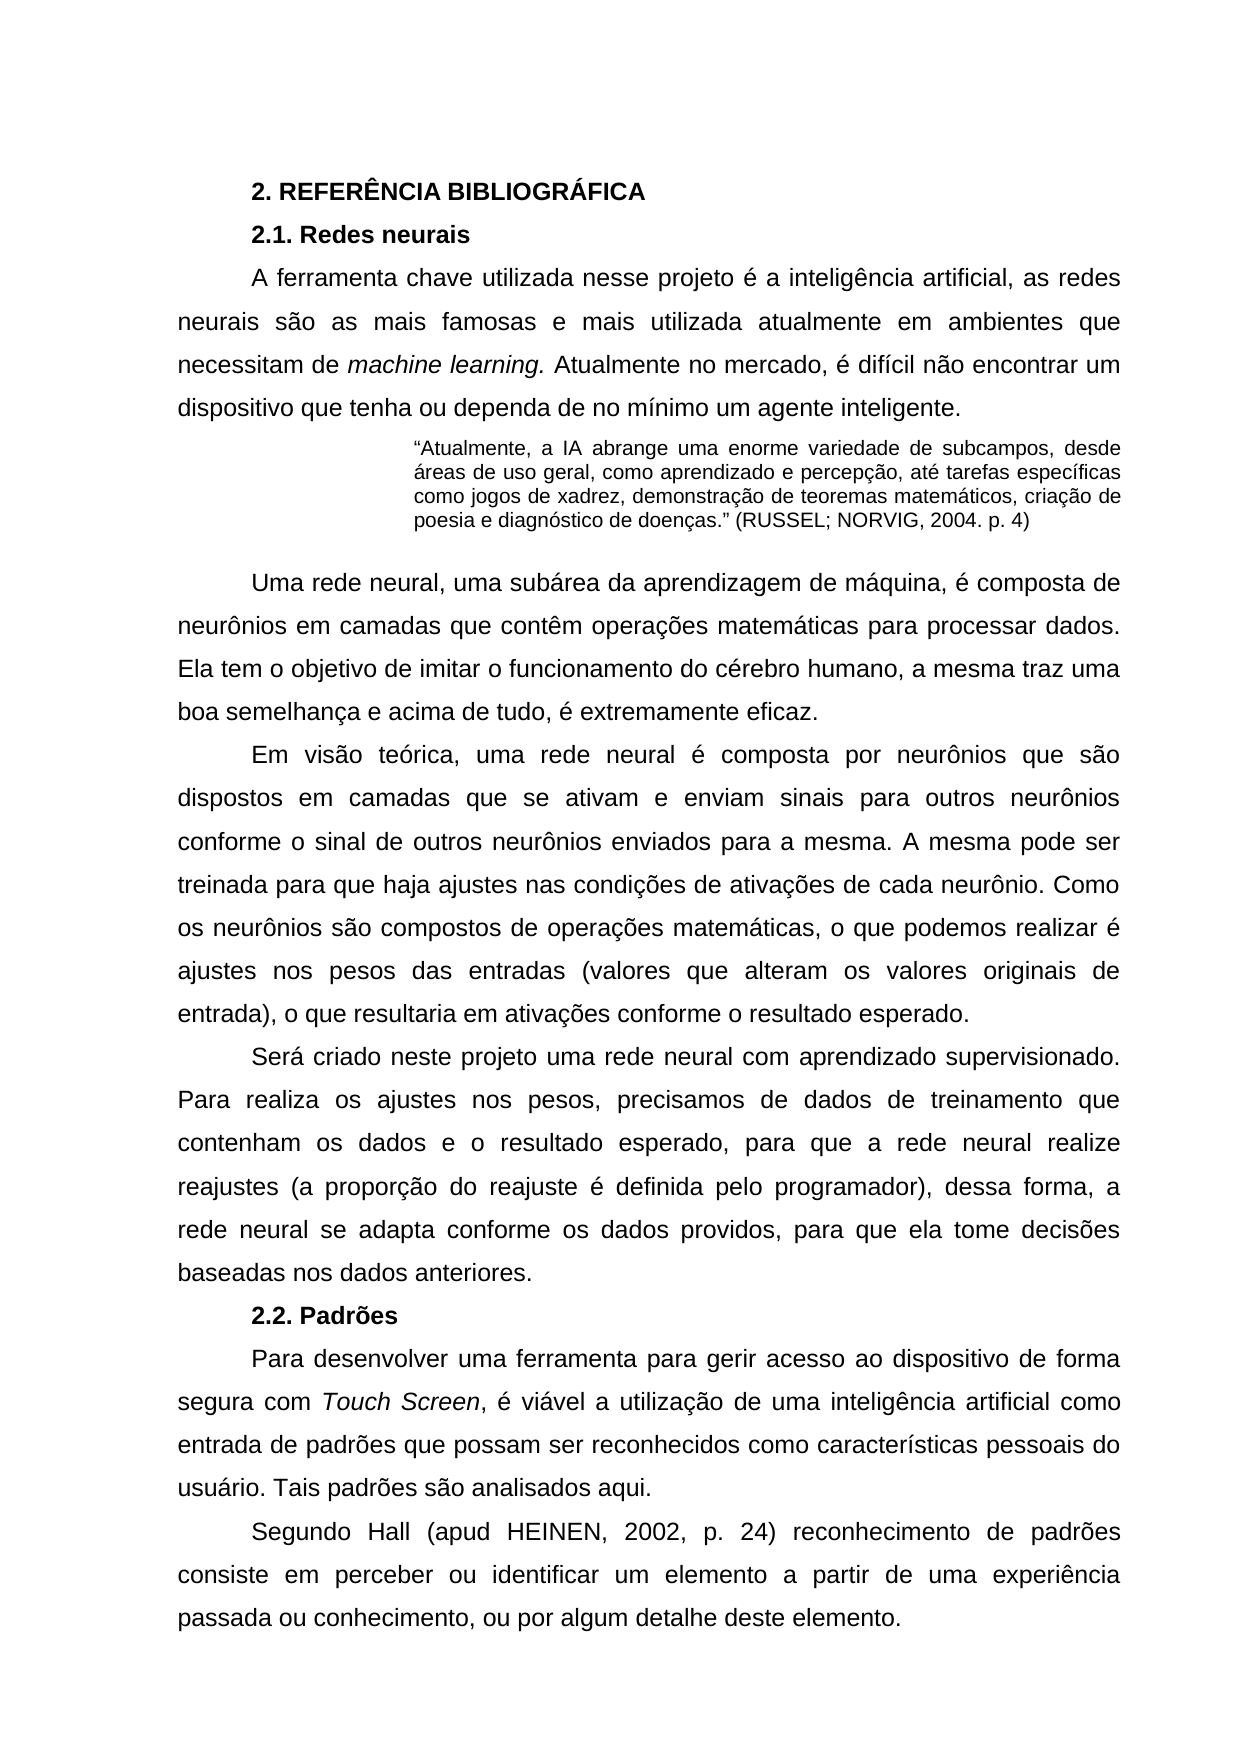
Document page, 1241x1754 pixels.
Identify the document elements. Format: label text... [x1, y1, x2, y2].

subtitle 2. REFERÊNCIA BIBLIOGRÁFICA [177, 177, 1122, 206]
subtitle 2.2. Padrões [177, 1301, 1122, 1329]
text “Atualmente, a IA abrange uma enorme variedade de subcampos, desde áreas de uso geral, como aprendizado e percepção, até tarefas específicas como jogos de xadrez, demonstração de teoremas matemáticos, criação de poesia e diagnóstico de doenças.” (RUSSEL; NORVIG, 2004. p. 4) [413, 436, 1122, 532]
text Será criado neste projeto uma rede neural com aprendizado supervisionado. Para realiza os ajustes nos pesos, precisamos de dados de treinamento que contenham os dados e o resultado esperado, para que a rede neural realize reajustes (a proporção do reajuste é definida pelo programador), dessa forma, a rede neural se adapta conforme os dados providos, para que ela tome decisões baseadas nos dados anteriores. [177, 1042, 1122, 1286]
subtitle 2.1. Redes neurais [177, 220, 1122, 249]
text Segundo Hall (apud HEINEN, 2002, p. 24) reconhecimento de padrões consiste em perceber ou identificar um elemento a partir de uma experiência passada ou conhecimento, ou por algum detalhe deste elemento. [177, 1516, 1122, 1631]
text A ferramenta chave utilizada nesse projeto é a inteligência artificial, as redes neurais são as mais famosas e mais utilizada atualmente em ambientes que necessitam de machine learning. Atualmente no mercado, é difícil não encontrar um dispositivo que tenha ou dependa de no mínimo um agente inteligente. [177, 263, 1122, 422]
text Para desenvolver uma ferramenta para gerir acesso ao dispositivo de forma segura com Touch Screen, é viável a utilização de uma inteligência artificial como entrada de padrões que possam ser reconhecidos como características pessoais do usuário. Tais padrões são analisados aqui. [177, 1344, 1122, 1502]
text Em visão teórica, uma rede neural é composta por neurônios que são dispostos em camadas que se ativam e enviam sinais para outros neurônios conforme o sinal de outros neurônios enviados para a mesma. A mesma pode ser treinada para que haja ajustes nas condições de ativações de cada neurônio. Como os neurônios são compostos de operações matemáticas, o que podemos realizar é ajustes nos pesos das entradas (valores que alteram os valores originais de entrada), o que resultaria em ativações conforme o resultado esperado. [177, 740, 1122, 1028]
text Uma rede neural, uma subárea da aprendizagem de máquina, é composta de neurônios em camadas que contêm operações matemáticas para processar dados. Ela tem o objetivo de imitar o funcionamento do cérebro humano, a mesma traz uma boa semelhança e acima de tudo, é extremamente eficaz. [177, 568, 1122, 726]
